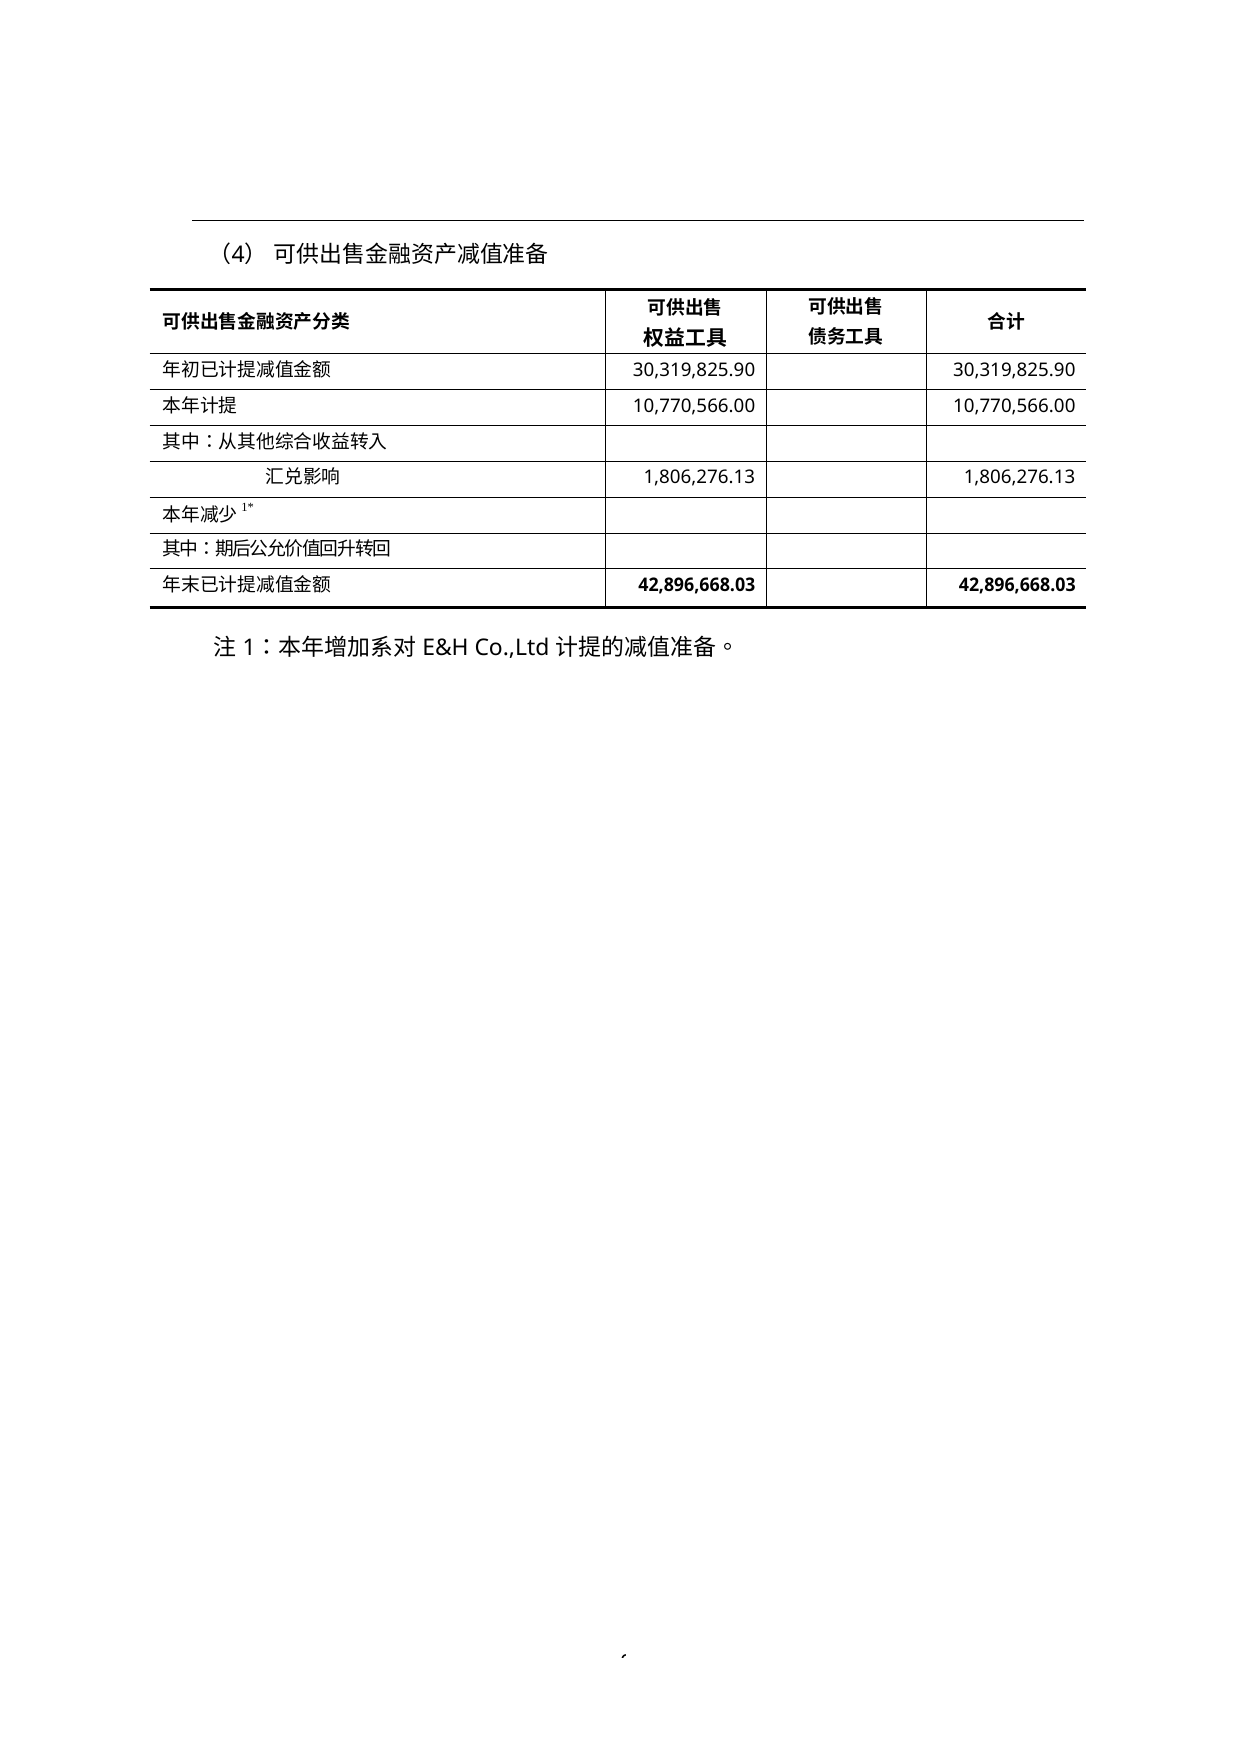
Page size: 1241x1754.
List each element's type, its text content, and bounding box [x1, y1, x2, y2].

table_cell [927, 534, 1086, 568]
text 注 1：本年增加系对 E&H Co.,Ltd 计提的减值准备。 [214, 631, 1103, 662]
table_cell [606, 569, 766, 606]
text （4） 可供出售金融资产减值准备 [208, 238, 1103, 269]
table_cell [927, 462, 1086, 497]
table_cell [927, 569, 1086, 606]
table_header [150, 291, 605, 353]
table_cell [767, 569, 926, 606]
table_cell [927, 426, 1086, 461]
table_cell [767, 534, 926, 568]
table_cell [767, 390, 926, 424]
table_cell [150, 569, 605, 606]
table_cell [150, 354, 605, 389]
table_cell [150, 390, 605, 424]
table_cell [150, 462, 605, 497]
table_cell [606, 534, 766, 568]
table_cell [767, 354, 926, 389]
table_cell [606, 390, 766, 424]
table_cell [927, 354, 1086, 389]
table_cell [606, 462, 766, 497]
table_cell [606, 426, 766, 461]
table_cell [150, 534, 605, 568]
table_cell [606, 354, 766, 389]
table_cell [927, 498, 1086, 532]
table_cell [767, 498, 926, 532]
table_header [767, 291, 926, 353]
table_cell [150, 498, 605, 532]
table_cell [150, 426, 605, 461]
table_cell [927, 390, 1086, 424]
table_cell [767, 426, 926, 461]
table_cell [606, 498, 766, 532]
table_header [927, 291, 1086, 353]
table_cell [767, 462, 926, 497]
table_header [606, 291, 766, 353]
